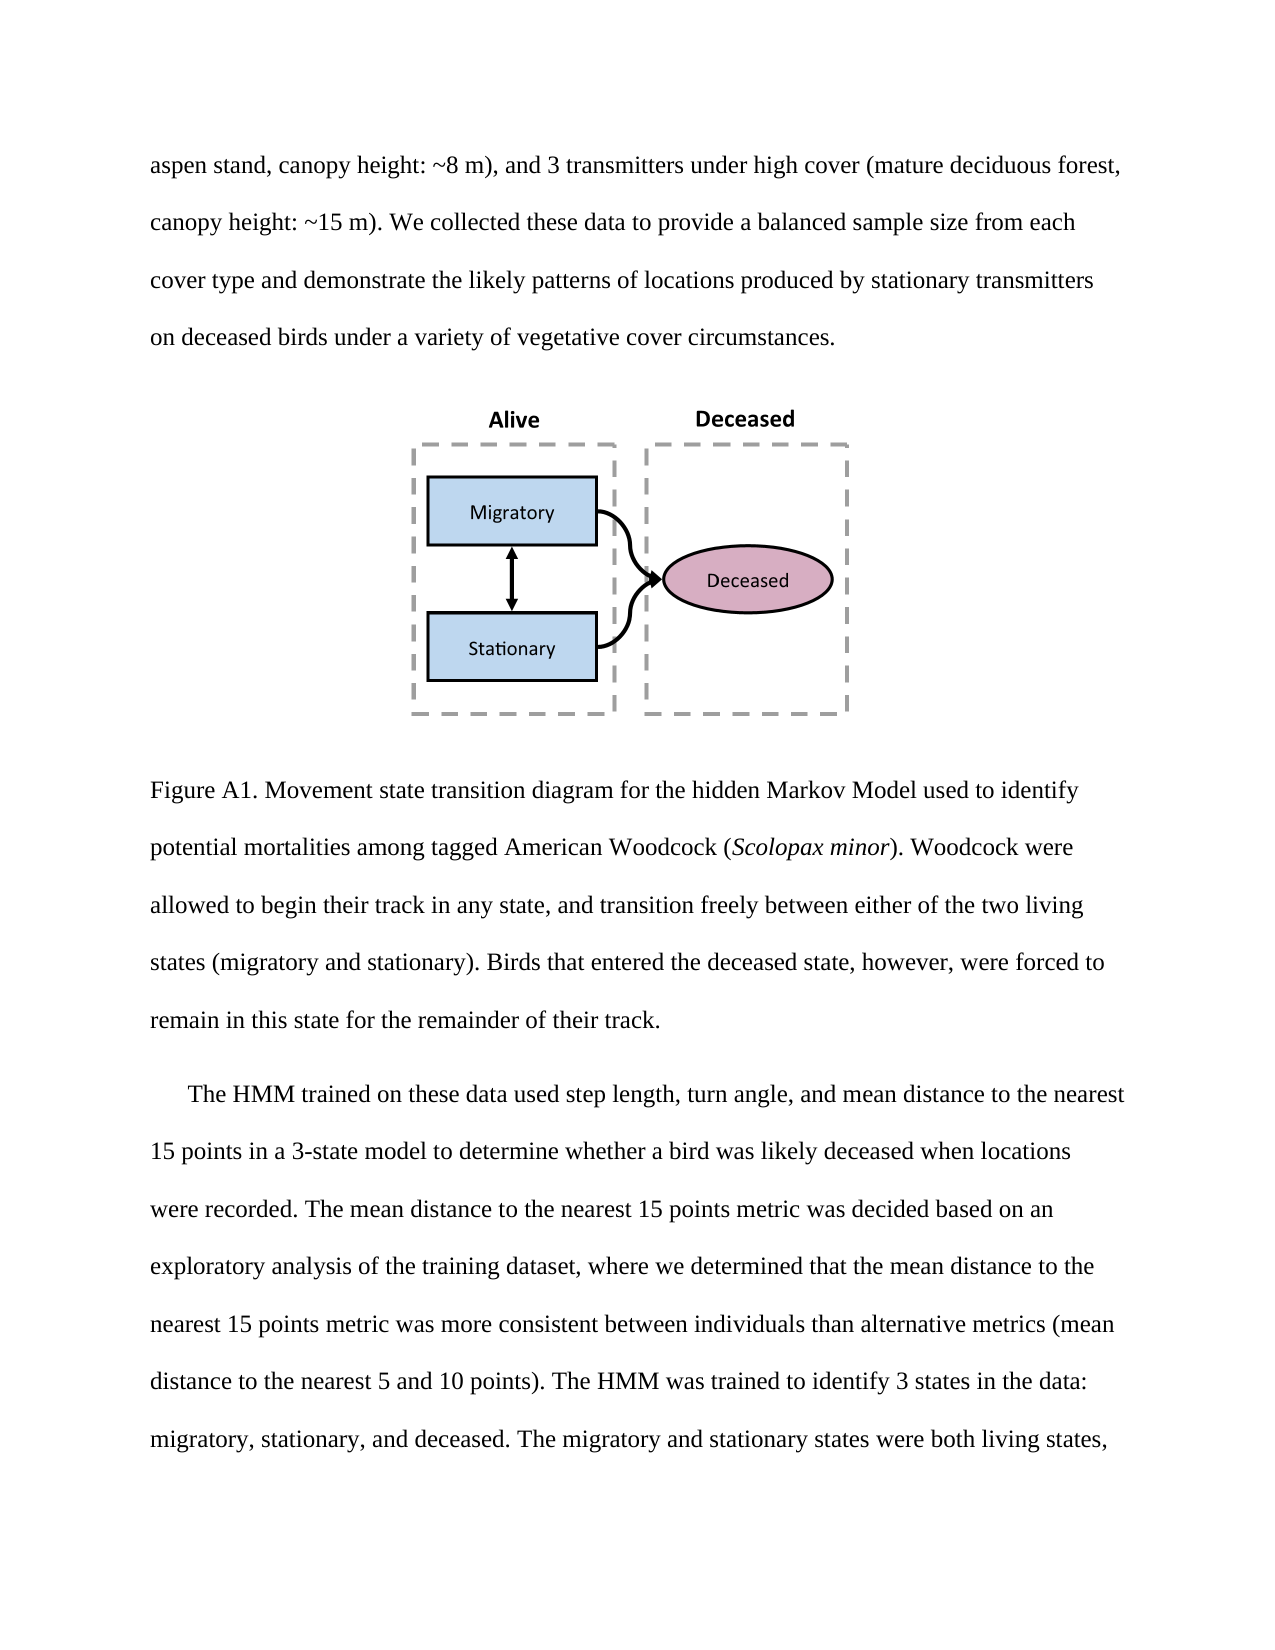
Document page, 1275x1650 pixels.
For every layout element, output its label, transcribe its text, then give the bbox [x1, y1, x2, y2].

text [150, 1079, 1125, 1453]
picture [399, 396, 876, 731]
text Figure A1. Movement state transition diagram for the hidden Markov Model used to identify potential mortalities among tagged American Woodcock (Scolopax minor). Woodcock were allowed to begin their track in any state, and transition freely between either of the two living states (migratory and stationary). Birds that entered the deceased state, however, were forced to remain in this state for the remainder of their track. [150, 775, 1125, 1033]
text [150, 150, 1125, 351]
